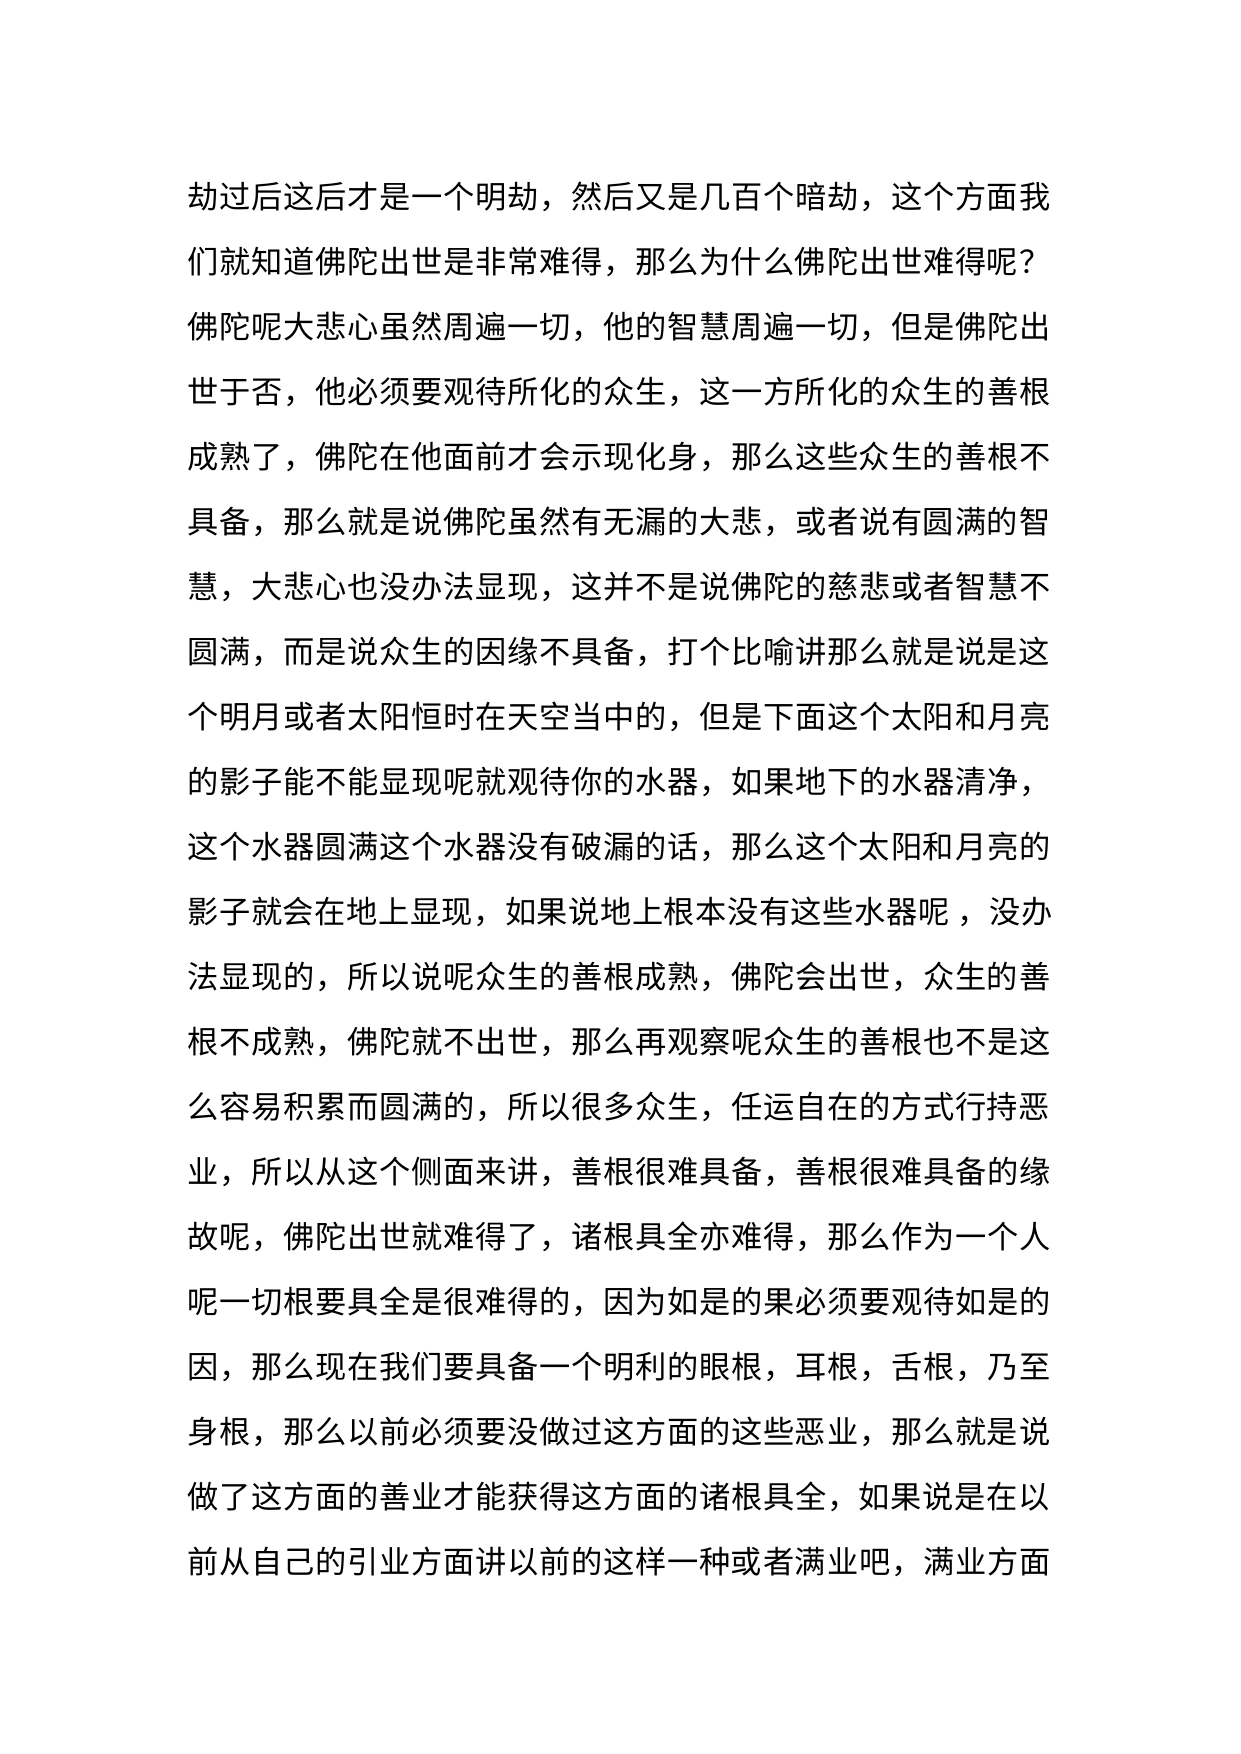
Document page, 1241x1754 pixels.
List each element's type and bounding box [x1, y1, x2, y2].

text [187, 162, 1053, 1592]
